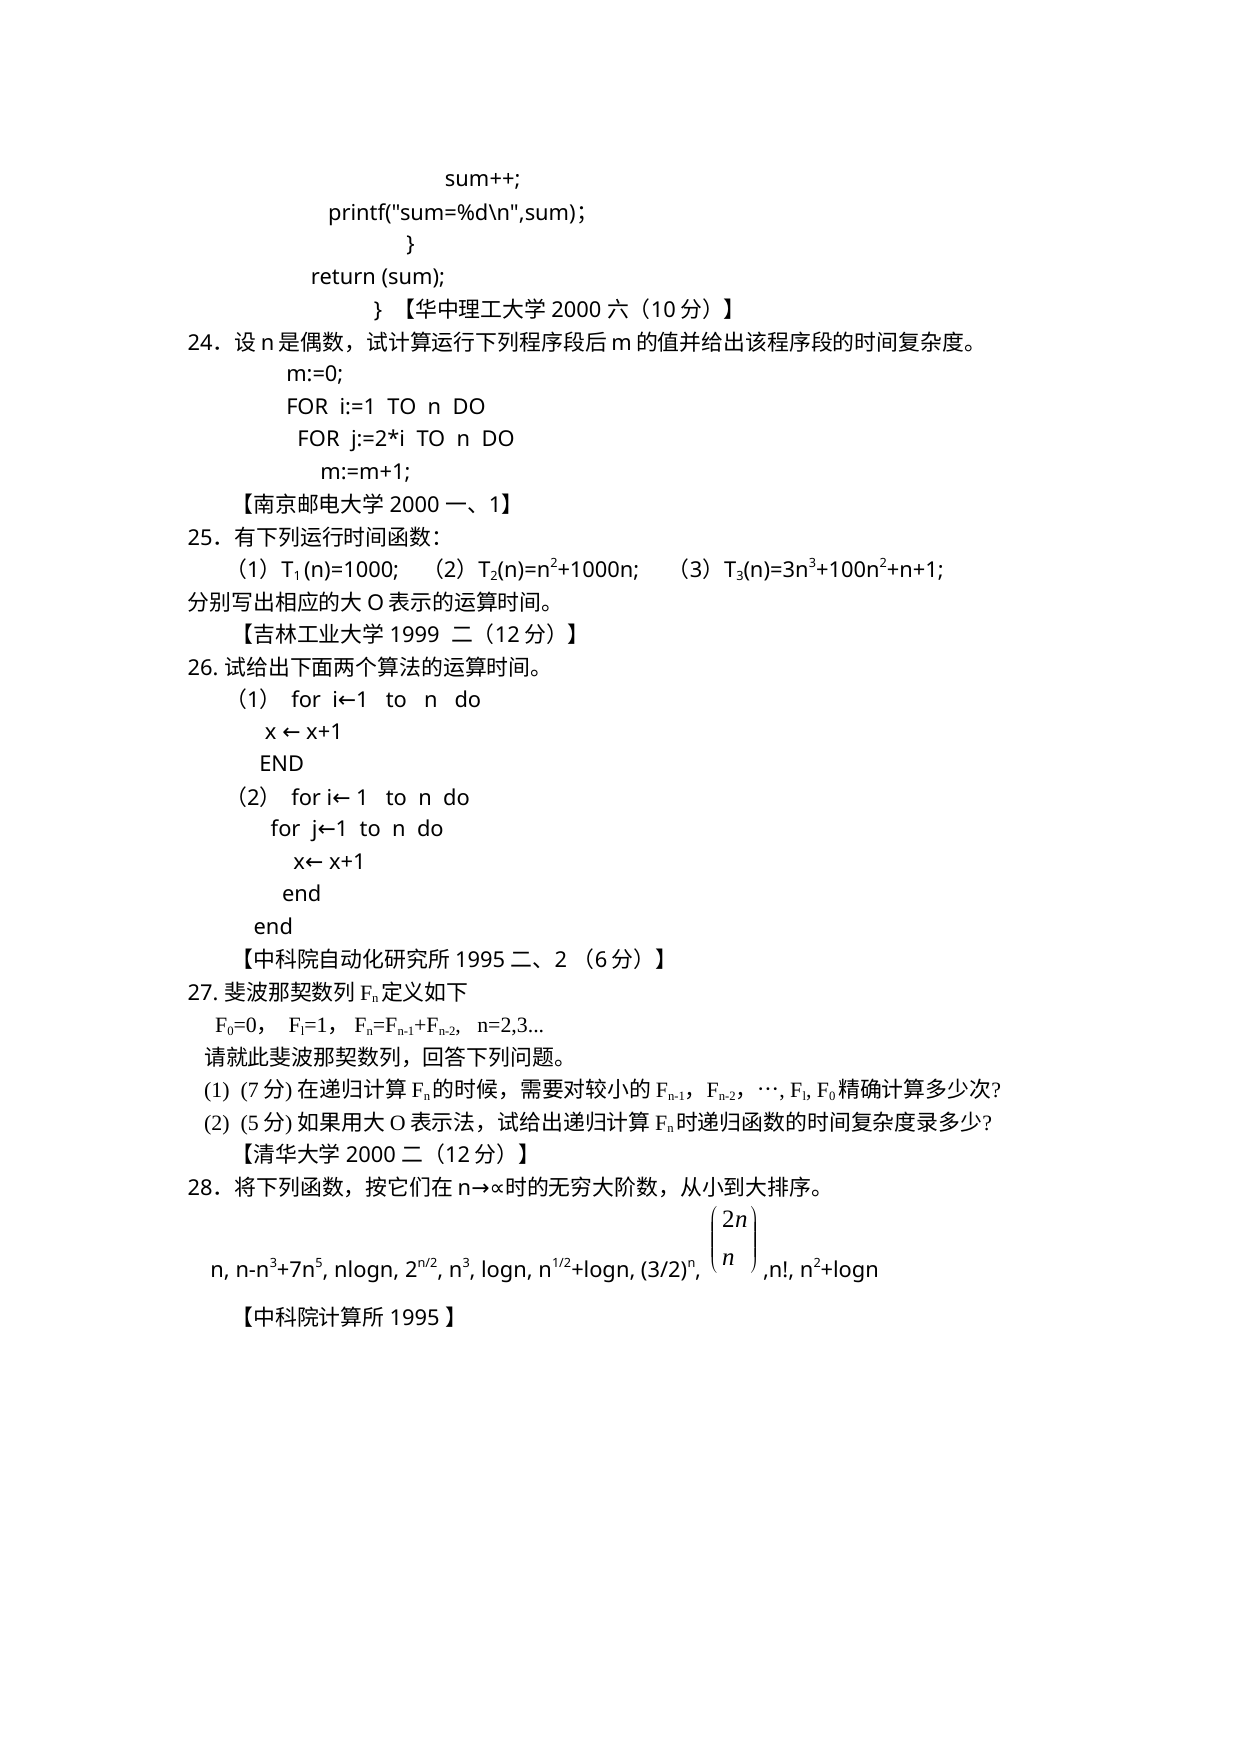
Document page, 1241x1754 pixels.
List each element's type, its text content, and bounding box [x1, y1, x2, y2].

text 【南京邮电大学 2000 一、1】 [187, 487, 1053, 519]
text 28．将下列函数，按它们在n→∝时的无穷大阶数，从小到大排序。 [187, 1169, 1053, 1202]
text 27. 斐波那契数列Fn定义如下 [187, 974, 1053, 1007]
text end [187, 877, 1053, 909]
text (1) (7分) 在递归计算Fn的时候，需要对较小的Fn-1，Fn-2，…, Fl, F0精确计算多少次? [187, 1072, 1053, 1104]
text 分别写出相应的大O表示的运算时间。 [187, 584, 1053, 617]
text 【中科院计算所 1995 】 [187, 1299, 1053, 1332]
text 【中科院自动化研究所 1995 二、2 （6分）】 [187, 942, 1053, 974]
text m:=m+1; [187, 454, 1053, 487]
text END [187, 747, 1053, 779]
text } [231, 227, 1053, 259]
text (2) (5分) 如果用大O表示法，试给出递归计算Fn时递归函数的时间复杂度录多少? [187, 1104, 1053, 1137]
text FOR j:=2*i TO n DO [187, 422, 1053, 454]
text m:=0; [187, 357, 1053, 389]
text n, n-n3+7n5, nlogn, 2n/2, n3, logn, n1/2+logn, (3/2)n, ,n!, n2+logn [187, 1202, 1053, 1299]
text （1） for i←1 to n do [187, 682, 1053, 714]
text 24．设n是偶数，试计算运行下列程序段后m的值并给出该程序段的时间复杂度。 [187, 324, 1053, 357]
text 【清华大学 2000 二（12分）】 [187, 1137, 1053, 1169]
text 25．有下列运行时间函数： [187, 519, 1053, 552]
text for j←1 to n do [187, 812, 1053, 844]
text （2） for i← 1 to n do [187, 779, 1053, 812]
text x ← x+1 [187, 714, 1053, 747]
text （1）T1 (n)=1000; （2）T2(n)=n2+1000n; （3）T3(n)=3n3+100n2+n+1; [187, 552, 1053, 584]
text x← x+1 [187, 844, 1053, 877]
text 26. 试给出下面两个算法的运算时间。 [187, 649, 1053, 682]
text printf("sum=%d\n",sum)； [231, 194, 1053, 227]
text 【吉林工业大学 1999 二（12分）】 [187, 617, 1053, 649]
text } 【华中理工大学 2000 六（10分）】 [231, 292, 1053, 324]
text sum++; [231, 162, 1053, 194]
text FOR i:=1 TO n DO [187, 389, 1053, 422]
text F0=0， Fl=1， Fn=Fn-1+Fn-2, n=2,3... [187, 1007, 1053, 1039]
text end [187, 909, 1053, 942]
text 请就此斐波那契数列，回答下列问题。 [187, 1039, 1053, 1072]
text return (sum); [231, 259, 1053, 292]
